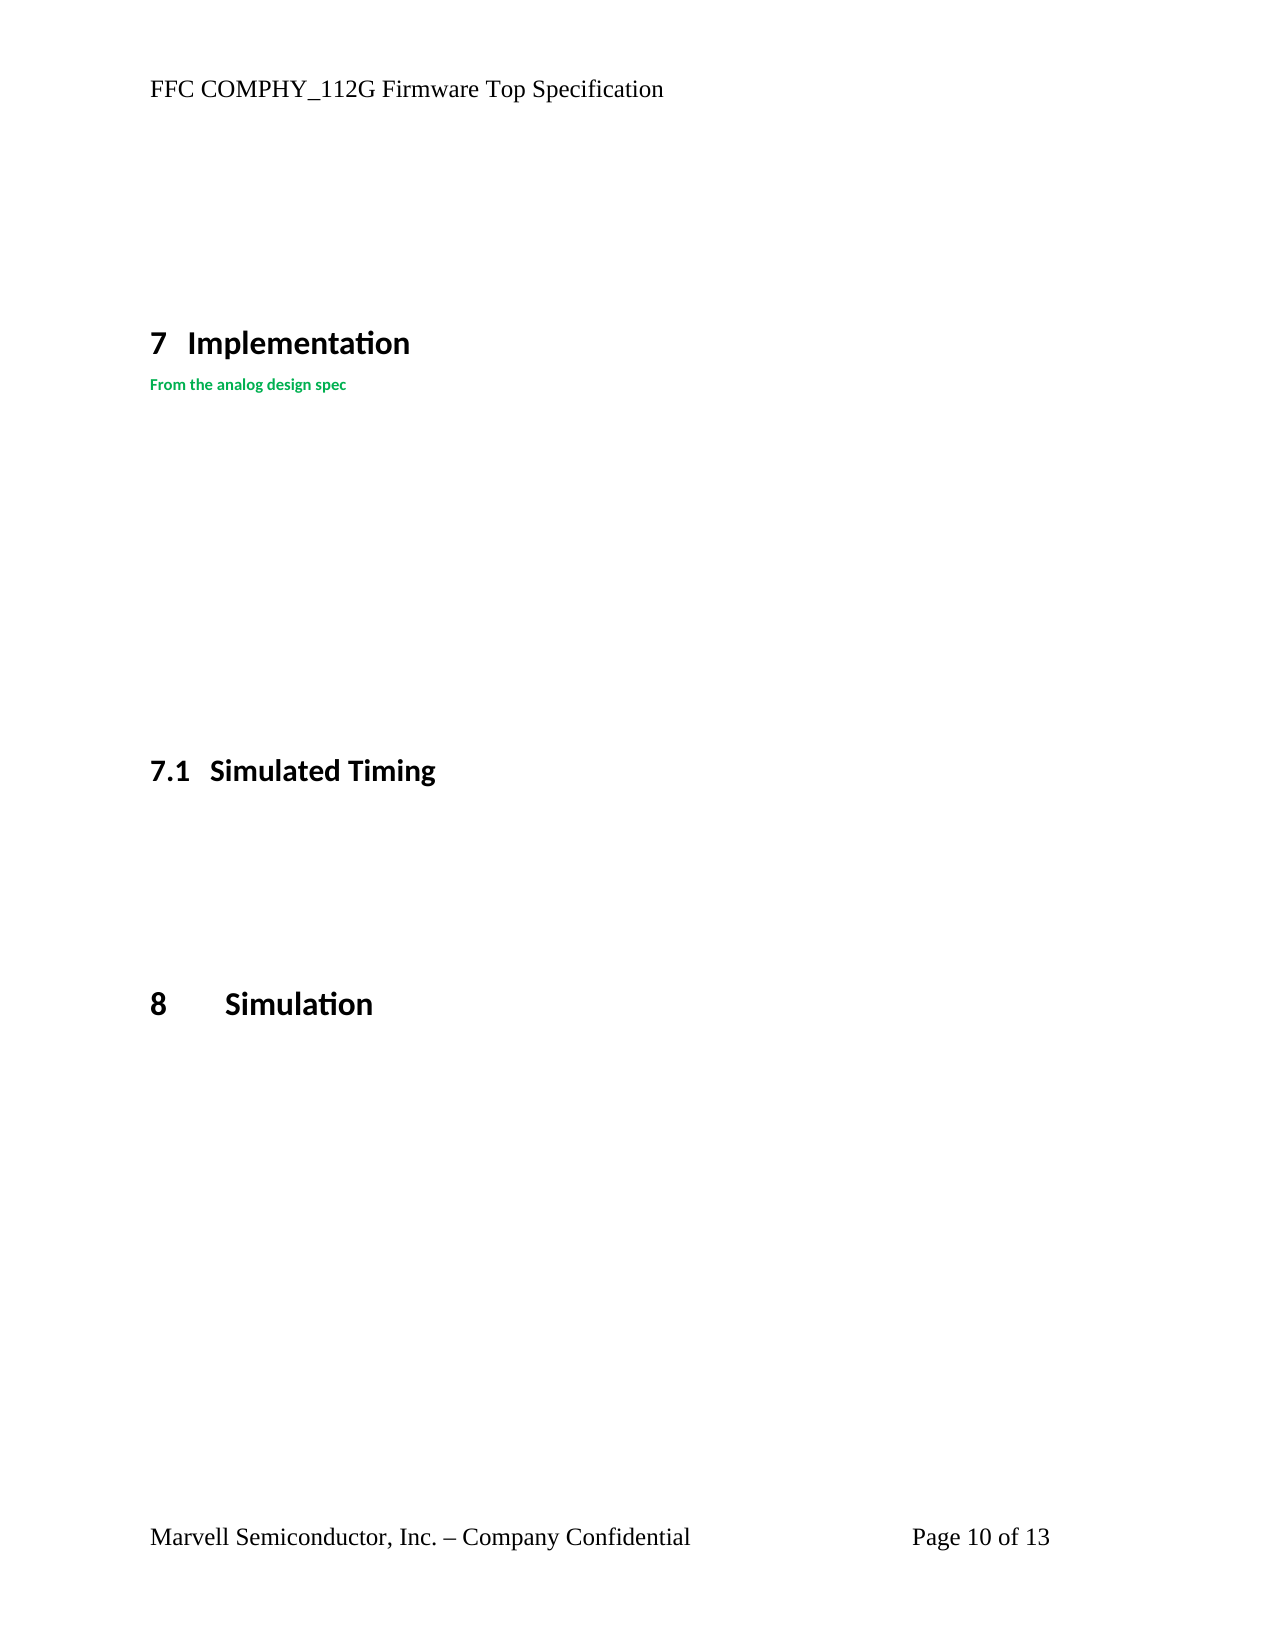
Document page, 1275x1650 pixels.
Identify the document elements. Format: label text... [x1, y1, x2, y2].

subtitle Simulation [150, 983, 1125, 1023]
subtitle Implementation [150, 322, 1125, 362]
subtitle Simulated Timing [150, 751, 1125, 789]
text From the analog design spec [150, 375, 1125, 395]
